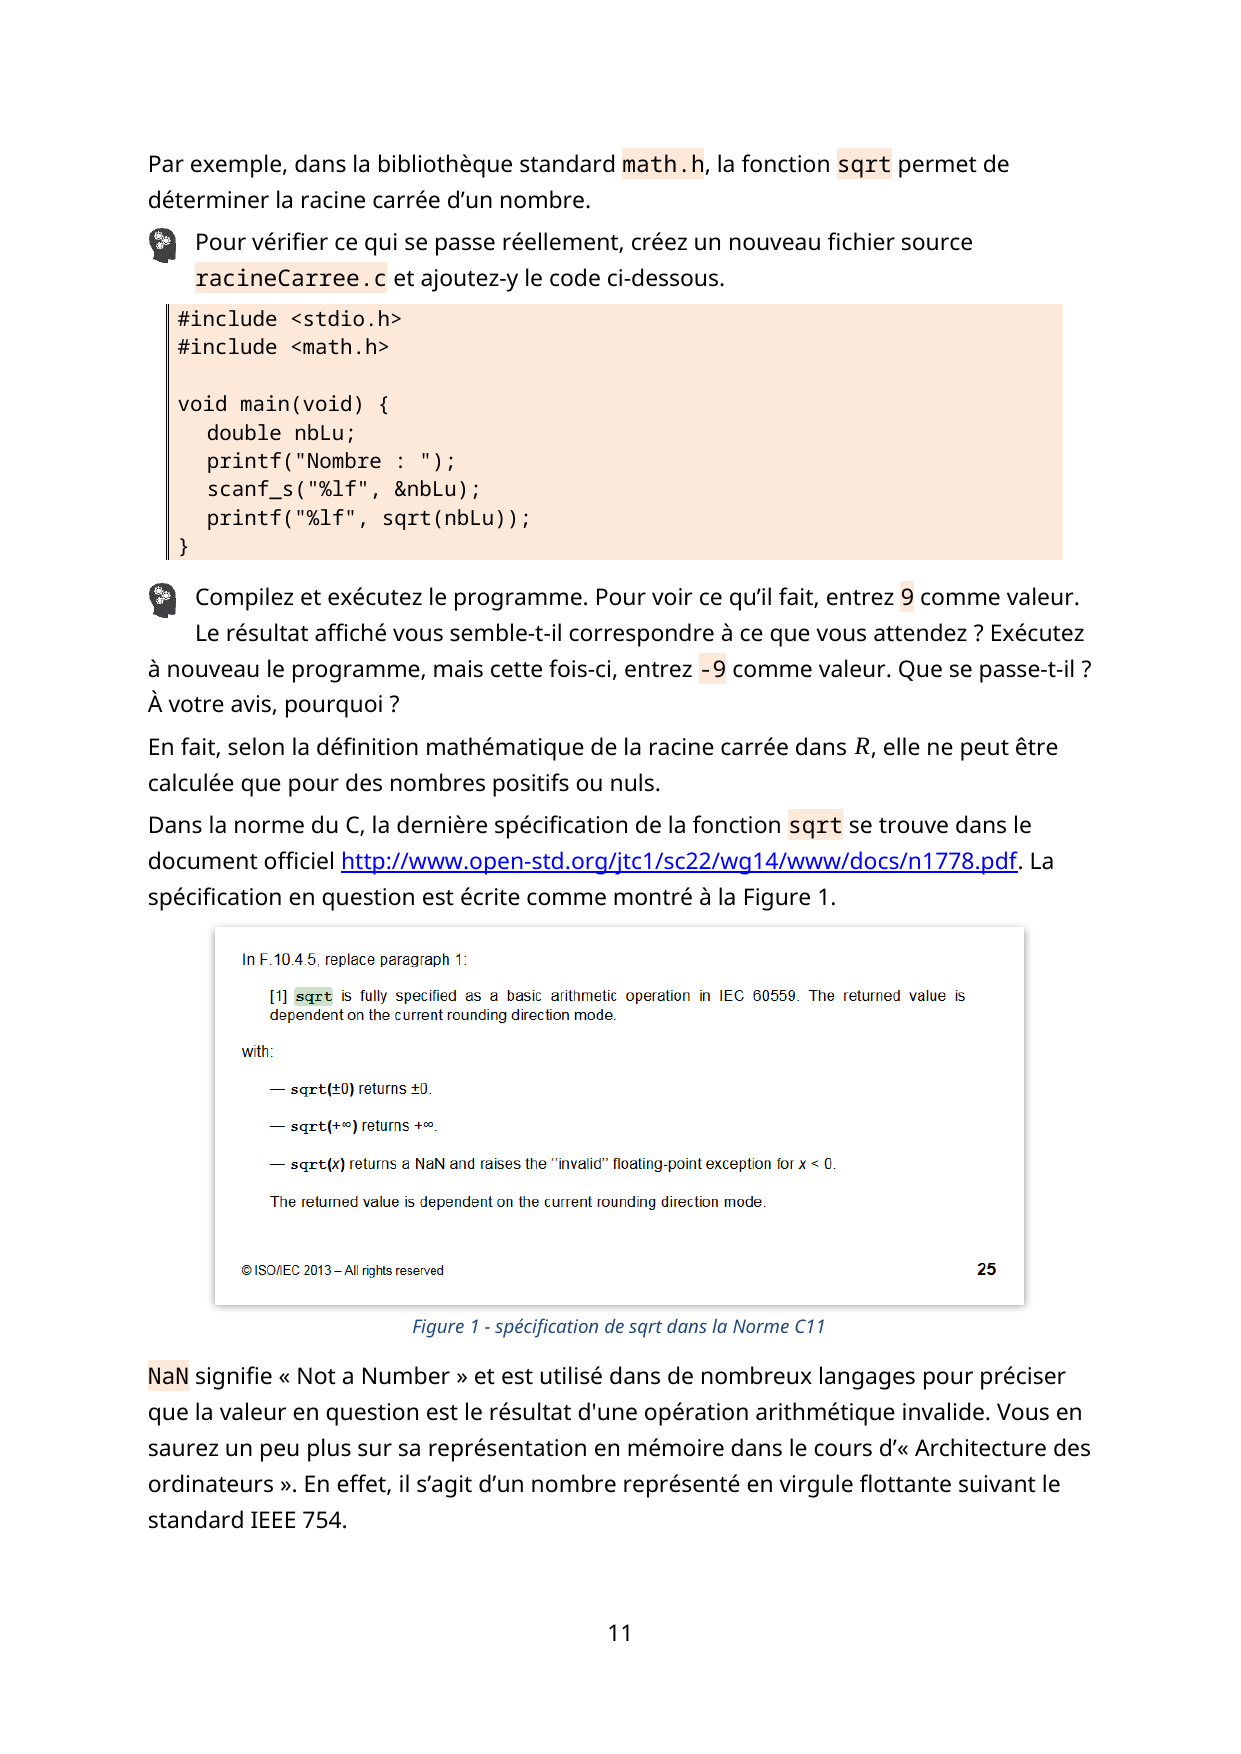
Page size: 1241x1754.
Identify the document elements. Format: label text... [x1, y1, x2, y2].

picture [229, 942, 1010, 1290]
text NaN signifie « Not a Number » et est utilisé dans de nombreux langages pour préciser que la valeur en question est le résultat d'une opération arithmétique invalide. Vous en saurez un peu plus sur sa représentation en mémoire dans le cours d’« Architecture des ordinateurs ». En effet, il s’agit d’un nombre représenté en virgule flottante suivant le standard IEEE 754. [148, 1360, 1093, 1535]
text En fait, selon la définition mathématique de la racine carrée dans , elle ne peut être calculée que pour des nombres positifs ou nuls. [148, 731, 1093, 798]
text #include <stdio.h> [169, 304, 1063, 332]
text void main(void) { [169, 389, 1063, 418]
text Dans la norme du C, la dernière spécification de la fonction sqrt se trouve dans le document officiel http://www.open-std.org/jtc1/sc22/wg14/www/docs/n1778.pdf. La spécification en question est écrite comme montré à la Figure 1. [148, 809, 1093, 912]
text } [169, 531, 1063, 560]
text printf("Nombre : "); [169, 446, 1063, 474]
text Compilez et exécutez le programme. Pour voir ce qu’il fait, entrez 9 comme valeur. Le résultat affiché vous semble-t-il correspondre à ce que vous attendez ? Exécutez à nouveau le programme, mais cette fois-ci, entrez -9 comme valeur. Que se passe-t-il ? À votre avis, pourquoi ? [148, 581, 1093, 720]
text #include <math.h> [169, 332, 1063, 361]
text double nbLu; [169, 418, 1063, 446]
text scanf_s("%lf", &nbLu); [169, 474, 1063, 503]
text Par exemple, dans la bibliothèque standard math.h, la fonction sqrt permet de déterminer la racine carrée d’un nombre. [148, 148, 1093, 215]
text printf("%lf", sqrt(nbLu)); [169, 503, 1063, 531]
text Pour vérifier ce qui se passe réellement, créez un nouveau fichier source racineCarree.c et ajoutez-y le code ci-dessous. [148, 226, 1093, 293]
